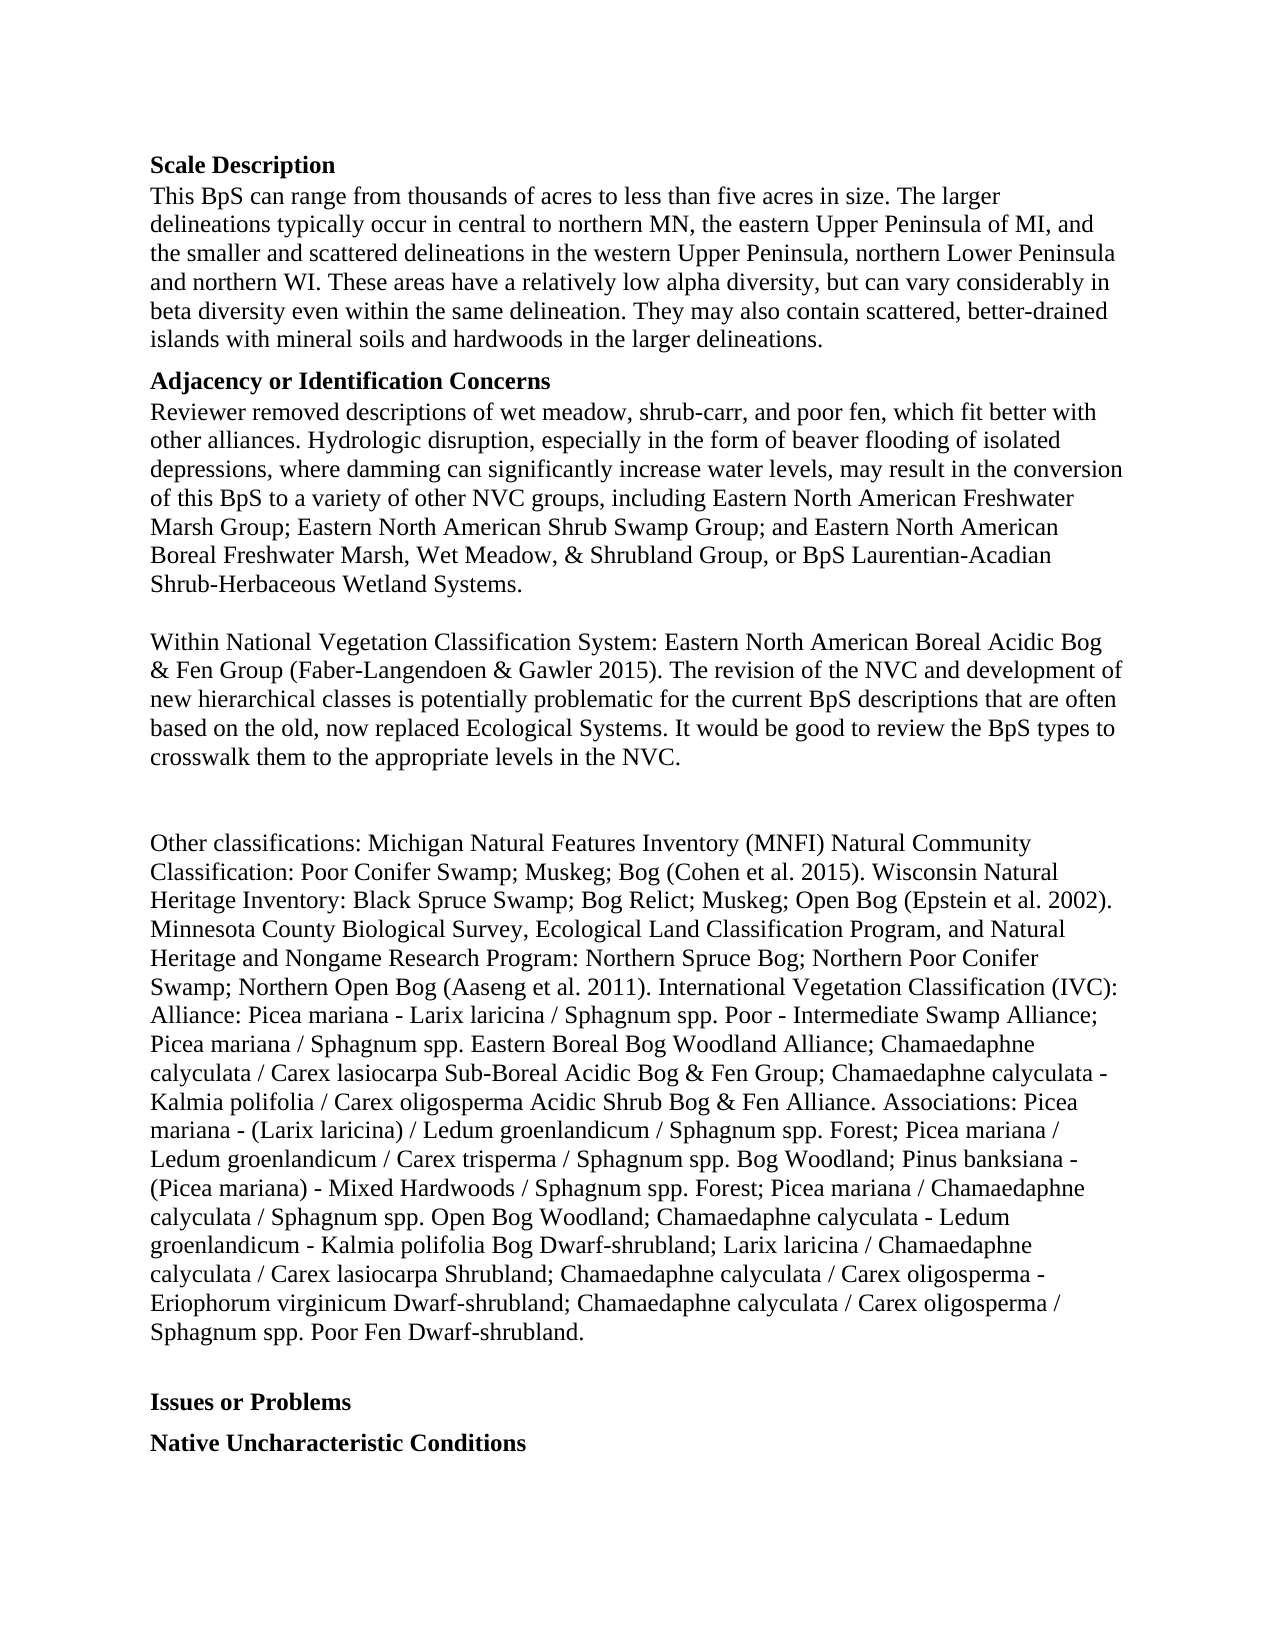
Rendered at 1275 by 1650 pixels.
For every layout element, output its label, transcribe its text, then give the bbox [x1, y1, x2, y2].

text Scale Description [150, 150, 1125, 179]
text This BpS can range from thousands of acres to less than five acres in size. The larger delineations typically occur in central to northern MN, the eastern Upper Peninsula of MI, and the smaller and scattered delineations in the western Upper Peninsula, northern Lower Peninsula and northern WI. These areas have a relatively low alpha diversity, but can vary considerably in beta diversity even within the same delineation. They may also contain scattered, better-drained islands with mineral soils and hardwoods in the larger delineations. [150, 181, 1125, 353]
text Other classifications: Michigan Natural Features Inventory (MNFI) Natural Community Classification: Poor Conifer Swamp; Muskeg; Bog (Cohen et al. 2015). Wisconsin Natural Heritage Inventory: Black Spruce Swamp; Bog Relict; Muskeg; Open Bog (Epstein et al. 2002). Minnesota County Biological Survey, Ecological Land Classification Program, and Natural Heritage and Nongame Research Program: Northern Spruce Bog; Northern Poor Conifer Swamp; Northern Open Bog (Aaseng et al. 2011). International Vegetation Classification (IVC): Alliance: Picea mariana - Larix laricina / Sphagnum spp. Poor - Intermediate Swamp Alliance; Picea mariana / Sphagnum spp. Eastern Boreal Bog Woodland Alliance; Chamaedaphne calyculata / Carex lasiocarpa Sub-Boreal Acidic Bog & Fen Group; Chamaedaphne calyculata - Kalmia polifolia / Carex oligosperma Acidic Shrub Bog & Fen Alliance. Associations: Picea mariana - (Larix laricina) / Ledum groenlandicum / Sphagnum spp. Forest; Picea mariana / Ledum groenlandicum / Carex trisperma / Sphagnum spp. Bog Woodland; Pinus banksiana - (Picea mariana) - Mixed Hardwoods / Sphagnum spp. Forest; Picea mariana / Chamaedaphne calyculata / Sphagnum spp. Open Bog Woodland; Chamaedaphne calyculata - Ledum groenlandicum - Kalmia polifolia Bog Dwarf-shrubland; Larix laricina / Chamaedaphne calyculata / Carex lasiocarpa Shrubland; Chamaedaphne calyculata / Carex oligosperma - Eriophorum virginicum Dwarf-shrubland; Chamaedaphne calyculata / Carex oligosperma / Sphagnum spp. Poor Fen Dwarf-shrubland. [150, 828, 1125, 1345]
text Reviewer removed descriptions of wet meadow, shrub-carr, and poor fen, which fit better with other alliances. Hydrologic disruption, especially in the form of beaver flooding of isolated depressions, where damming can significantly increase water levels, may result in the conversion of this BpS to a variety of other NVC groups, including Eastern North American Freshwater Marsh Group; Eastern North American Shrub Swamp Group; and Eastern North American Boreal Freshwater Marsh, Wet Meadow, & Shrubland Group, or BpS Laurentian-Acadian Shrub-Herbaceous Wetland Systems. [150, 397, 1125, 598]
text Native Uncharacteristic Conditions [150, 1428, 1125, 1457]
text Adjacency or Identification Concerns [150, 366, 1125, 394]
text Issues or Problems [150, 1387, 1125, 1415]
text Within National Vegetation Classification System: Eastern North American Boreal Acidic Bog & Fen Group (Faber-Langendoen & Gawler 2015). The revision of the NVC and development of new hierarchical classes is potentially problematic for the current BpS descriptions that are often based on the old, now replaced Ecological Systems. It would be good to review the BpS types to crosswalk them to the appropriate levels in the NVC. [150, 627, 1125, 770]
